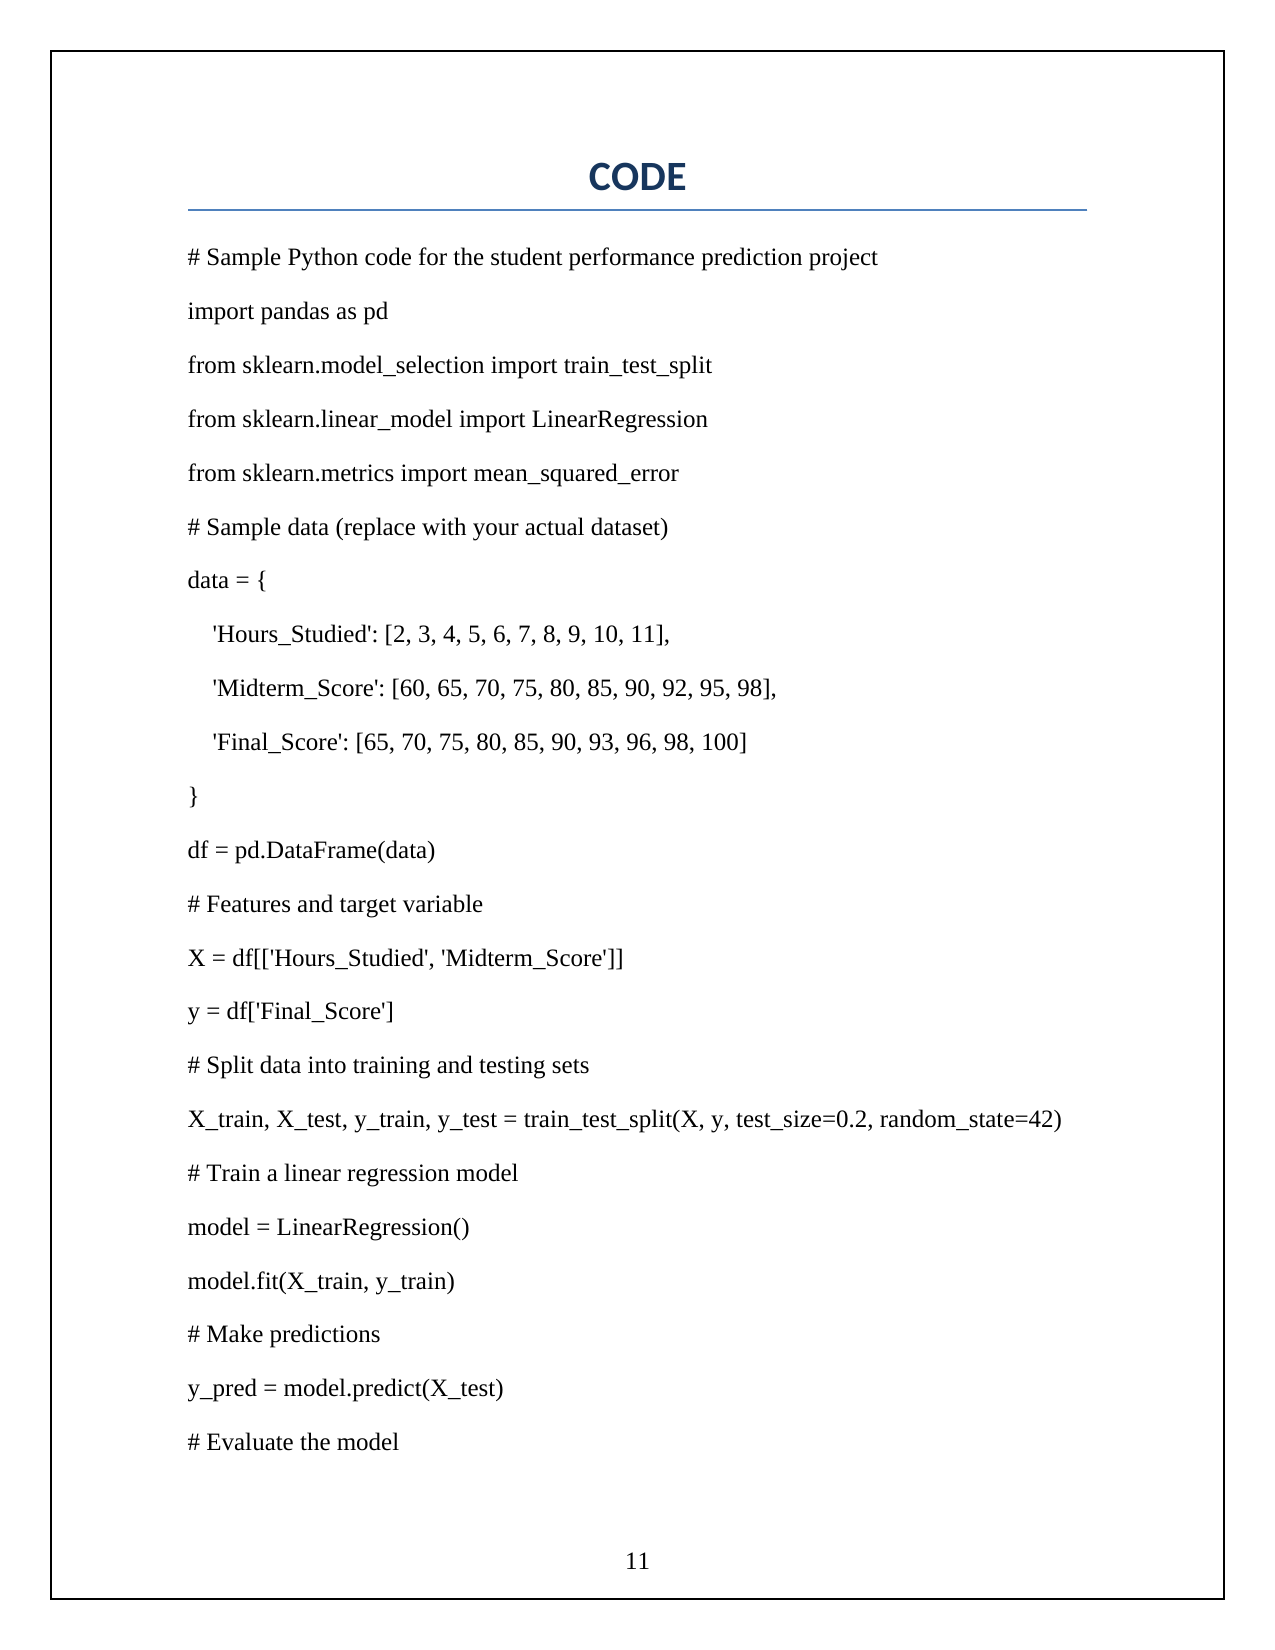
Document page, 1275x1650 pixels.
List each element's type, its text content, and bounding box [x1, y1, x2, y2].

text # Features and target variable [187, 889, 1087, 917]
text import pandas as pd [187, 296, 1087, 325]
text } [187, 781, 1087, 810]
text data = { [187, 566, 1087, 594]
text model.fit(X_train, y_train) [187, 1266, 1087, 1294]
text from sklearn.model_selection import train_test_split [187, 350, 1087, 379]
text 'Midterm_Score': [60, 65, 70, 75, 80, 85, 90, 92, 95, 98], [187, 673, 1087, 702]
text # Train a linear regression model [187, 1158, 1087, 1187]
title CODE [187, 150, 1087, 211]
text 'Final_Score': [65, 70, 75, 80, 85, 90, 93, 96, 98, 100] [187, 727, 1087, 756]
text from sklearn.linear_model import LinearRegression [187, 404, 1087, 433]
text 'Hours_Studied': [2, 3, 4, 5, 6, 7, 8, 9, 10, 11], [187, 619, 1087, 648]
text y_pred = model.predict(X_test) [187, 1373, 1087, 1402]
text y = df['Final_Score'] [187, 996, 1087, 1025]
text X_train, X_test, y_train, y_test = train_test_split(X, y, test_size=0.2, random_state=42) [187, 1104, 1087, 1133]
text # Sample data (replace with your actual dataset) [187, 512, 1087, 541]
text # Make predictions [187, 1319, 1087, 1348]
text # Split data into training and testing sets [187, 1050, 1087, 1079]
text from sklearn.metrics import mean_squared_error [187, 458, 1087, 487]
text X = df[['Hours_Studied', 'Midterm_Score']] [187, 943, 1087, 971]
text df = pd.DataFrame(data) [187, 835, 1087, 864]
text # Evaluate the model [187, 1427, 1087, 1456]
text # Sample Python code for the student performance prediction project [187, 242, 1087, 271]
text model = LinearRegression() [187, 1212, 1087, 1241]
